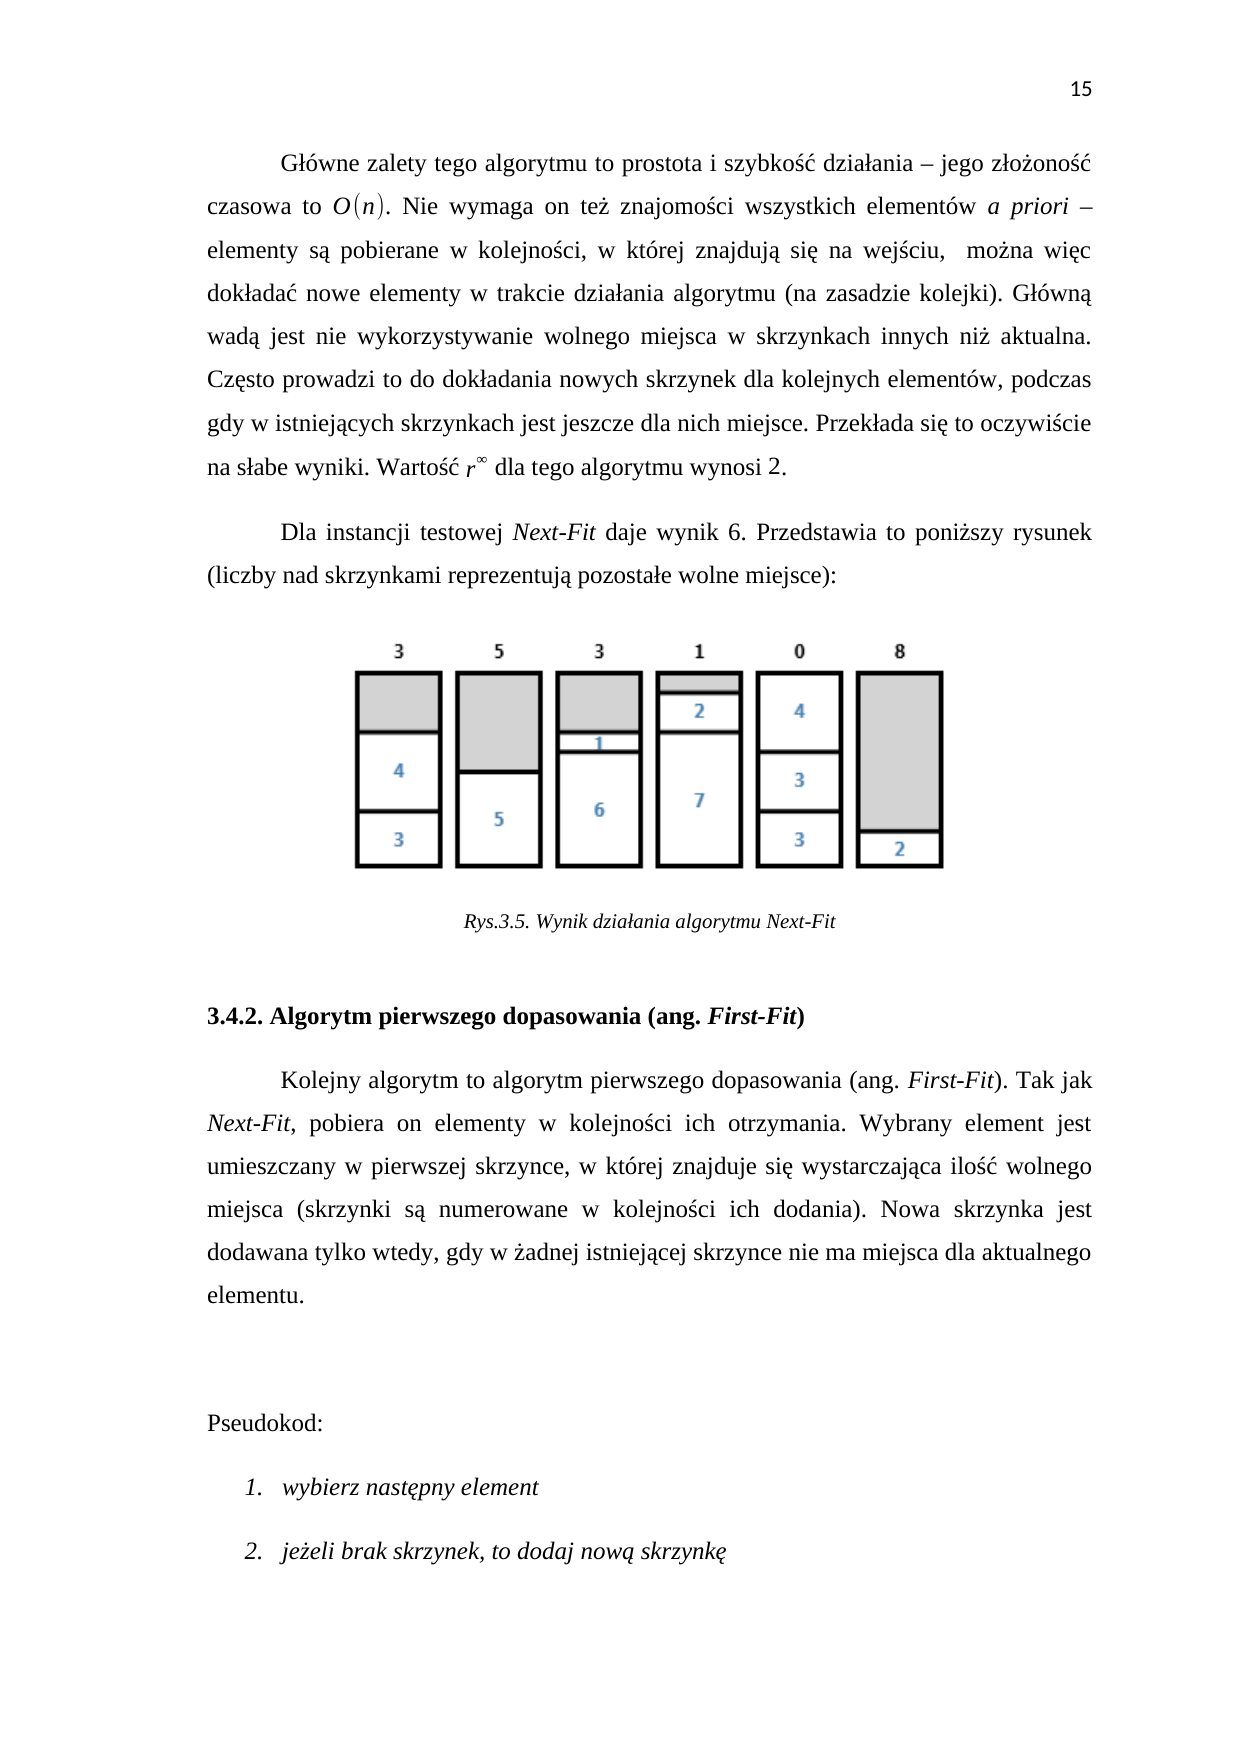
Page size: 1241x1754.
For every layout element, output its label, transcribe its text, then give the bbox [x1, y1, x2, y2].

list wybierz następny element [244, 1472, 1092, 1501]
text Pseudokod: [207, 1408, 1092, 1437]
picture [349, 624, 950, 875]
text Kolejny algorytm to algorytm pierwszego dopasowania (ang. First-Fit). Tak jak Next-Fit, pobiera on elementy w kolejności ich otrzymania. Wybrany element jest umieszczany w pierwszej skrzynce, w której znajduje się wystarczająca ilość wolnego miejsca (skrzynki są numerowane w kolejności ich dodania). Nowa skrzynka jest dodawana tylko wtedy, gdy w żadnej istniejącej skrzynce nie ma miejsca dla aktualnego elementu. [207, 1065, 1092, 1309]
text 3.4.2. Algorytm pierwszego dopasowania (ang. First-Fit) [207, 1001, 1092, 1030]
list jeżeli brak skrzynek, to dodaj nową skrzynkę [244, 1536, 1092, 1565]
text Rys.3.5. Wynik działania algorytmu Next-Fit [207, 909, 1092, 933]
text Dla instancji testowej Next-Fit daje wynik 6. Przedstawia to poniższy rysunek (liczby nad skrzynkami reprezentują pozostałe wolne miejsce): [207, 517, 1092, 589]
text Główne zalety tego algorytmu to prostota i szybkość działania – jego złożoność czasowa to . Nie wymaga on też znajomości wszystkich elementów a priori – elementy są pobierane w kolejności, w której znajdują się na wejściu, można więc dokładać nowe elementy w trakcie działania algorytmu (na zasadzie kolejki). Główną wadą jest nie wykorzystywanie wolnego miejsca w skrzynkach innych niż aktualna. Często prowadzi to do dokładania nowych skrzynek dla kolejnych elementów, podczas gdy w istniejących skrzynkach jest jeszcze dla nich miejsce. Przekłada się to oczywiście na słabe wyniki. Wartość dla tego algorytmu wynosi . [207, 148, 1092, 482]
